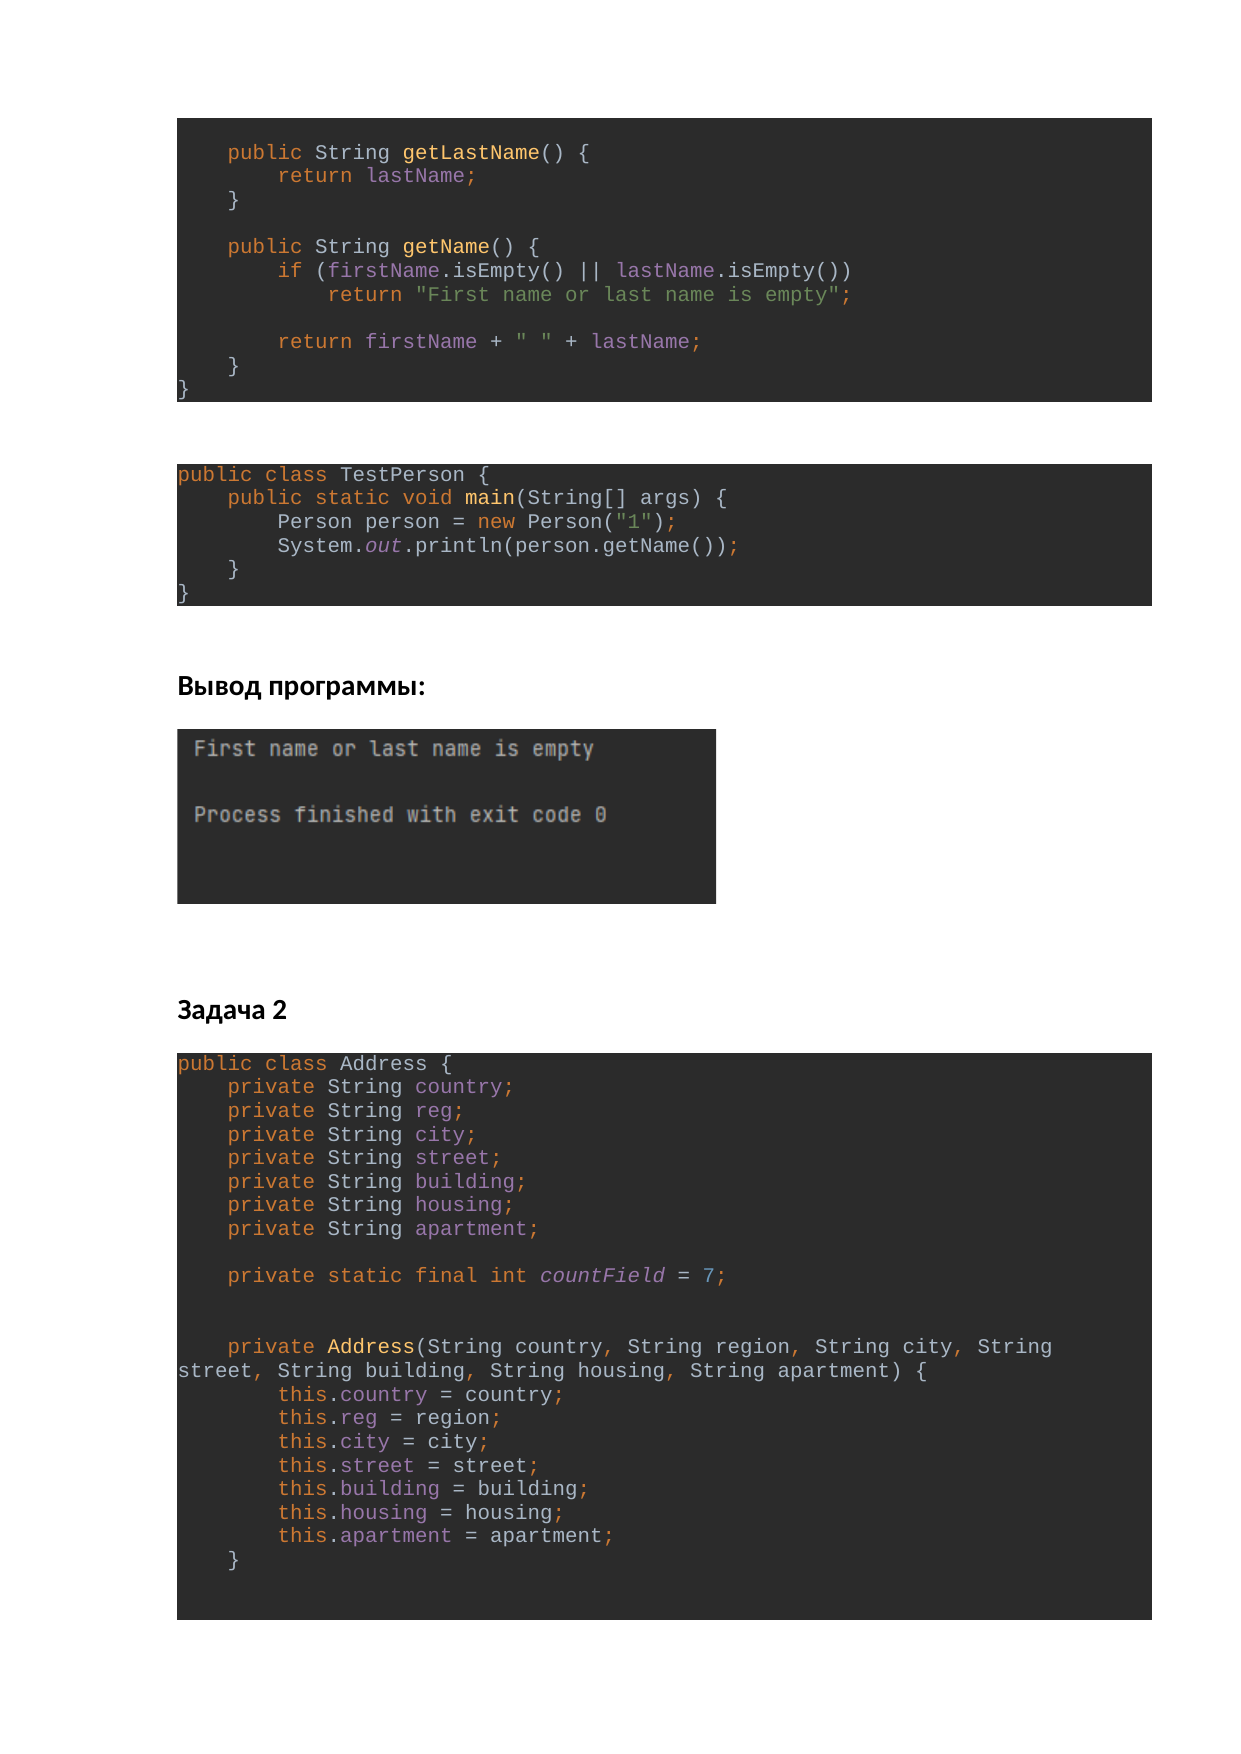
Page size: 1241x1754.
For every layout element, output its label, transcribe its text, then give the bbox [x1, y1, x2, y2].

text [177, 1053, 1152, 1620]
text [177, 118, 1152, 402]
text public class TestPerson { public static void main(String[] args) { Person person = new Person("1"); System.out.println(person.getName()); } } [177, 464, 1152, 606]
text Вывод программы: [177, 667, 1152, 703]
text Задача 2 [177, 991, 1152, 1026]
picture [177, 729, 717, 904]
